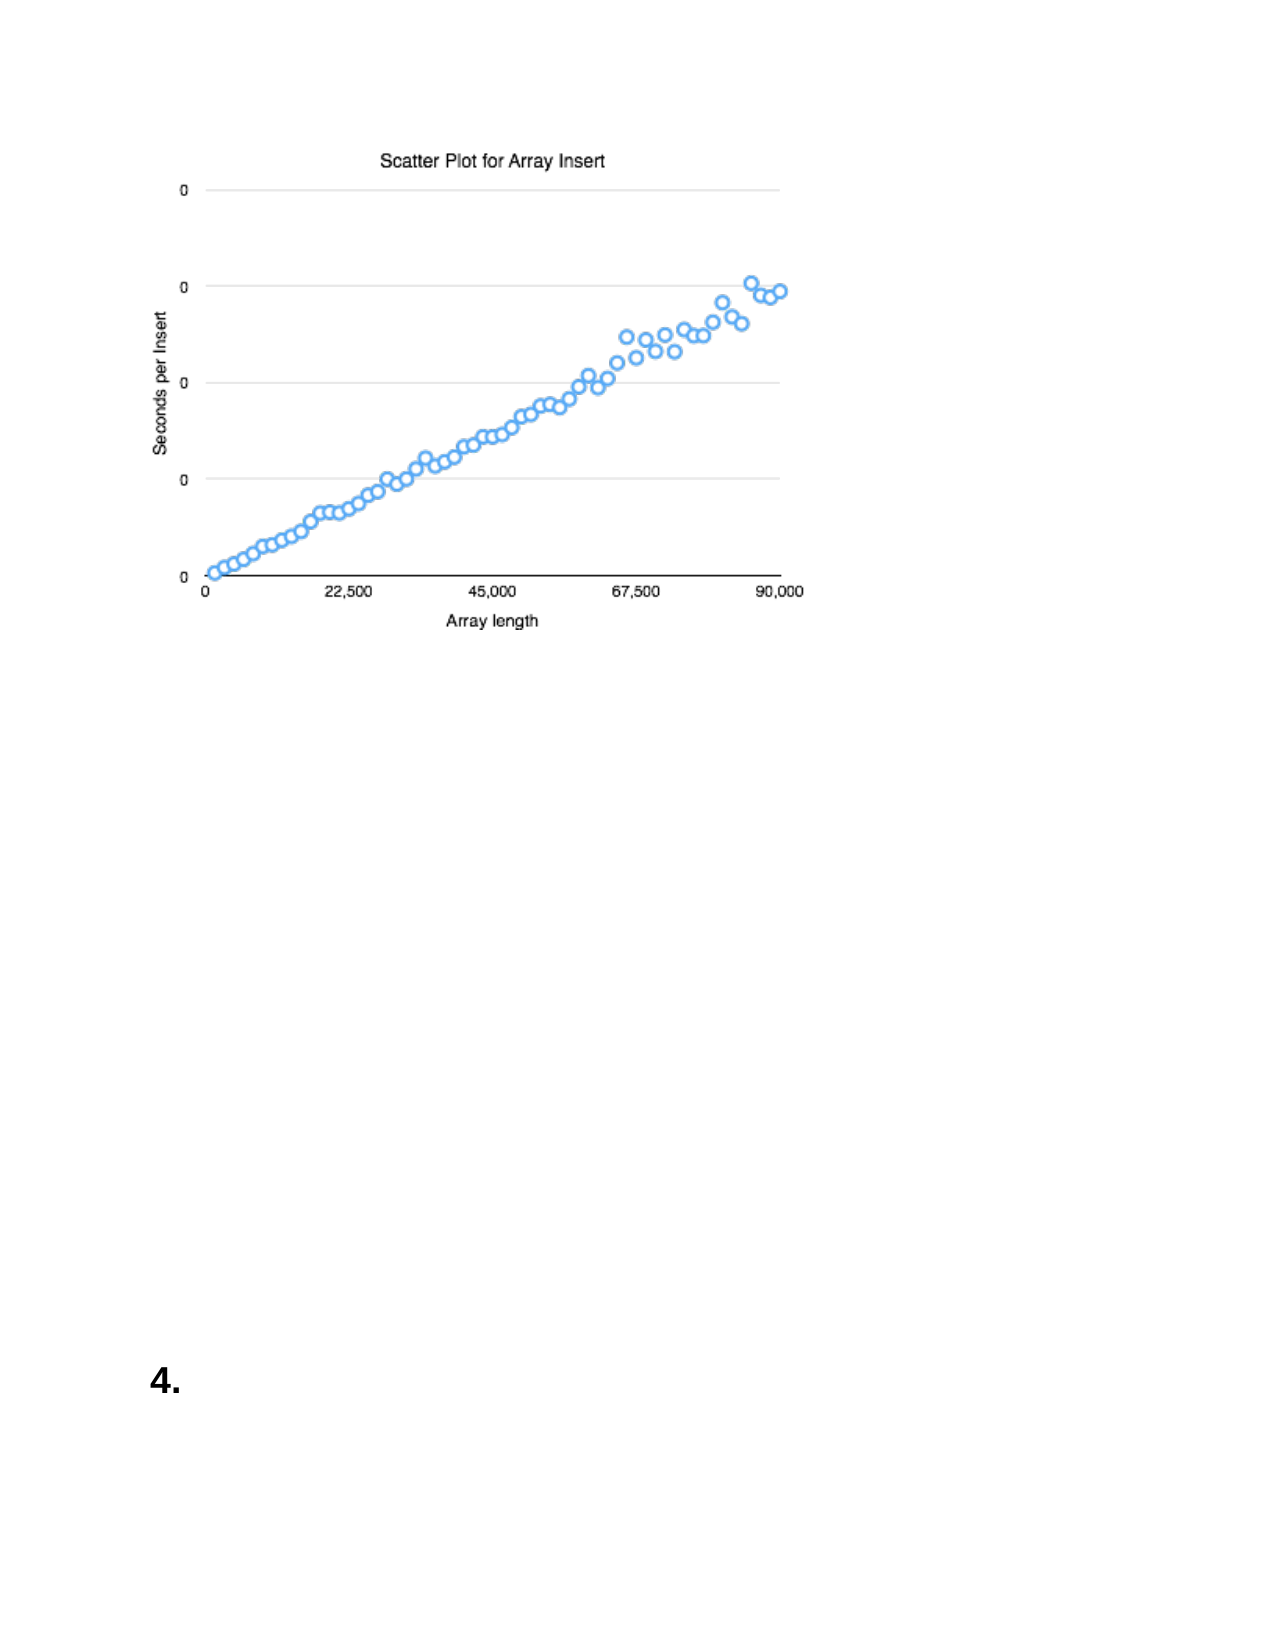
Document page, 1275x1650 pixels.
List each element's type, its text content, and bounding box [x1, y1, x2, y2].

text 4. [150, 1358, 1125, 1402]
picture [150, 150, 805, 630]
